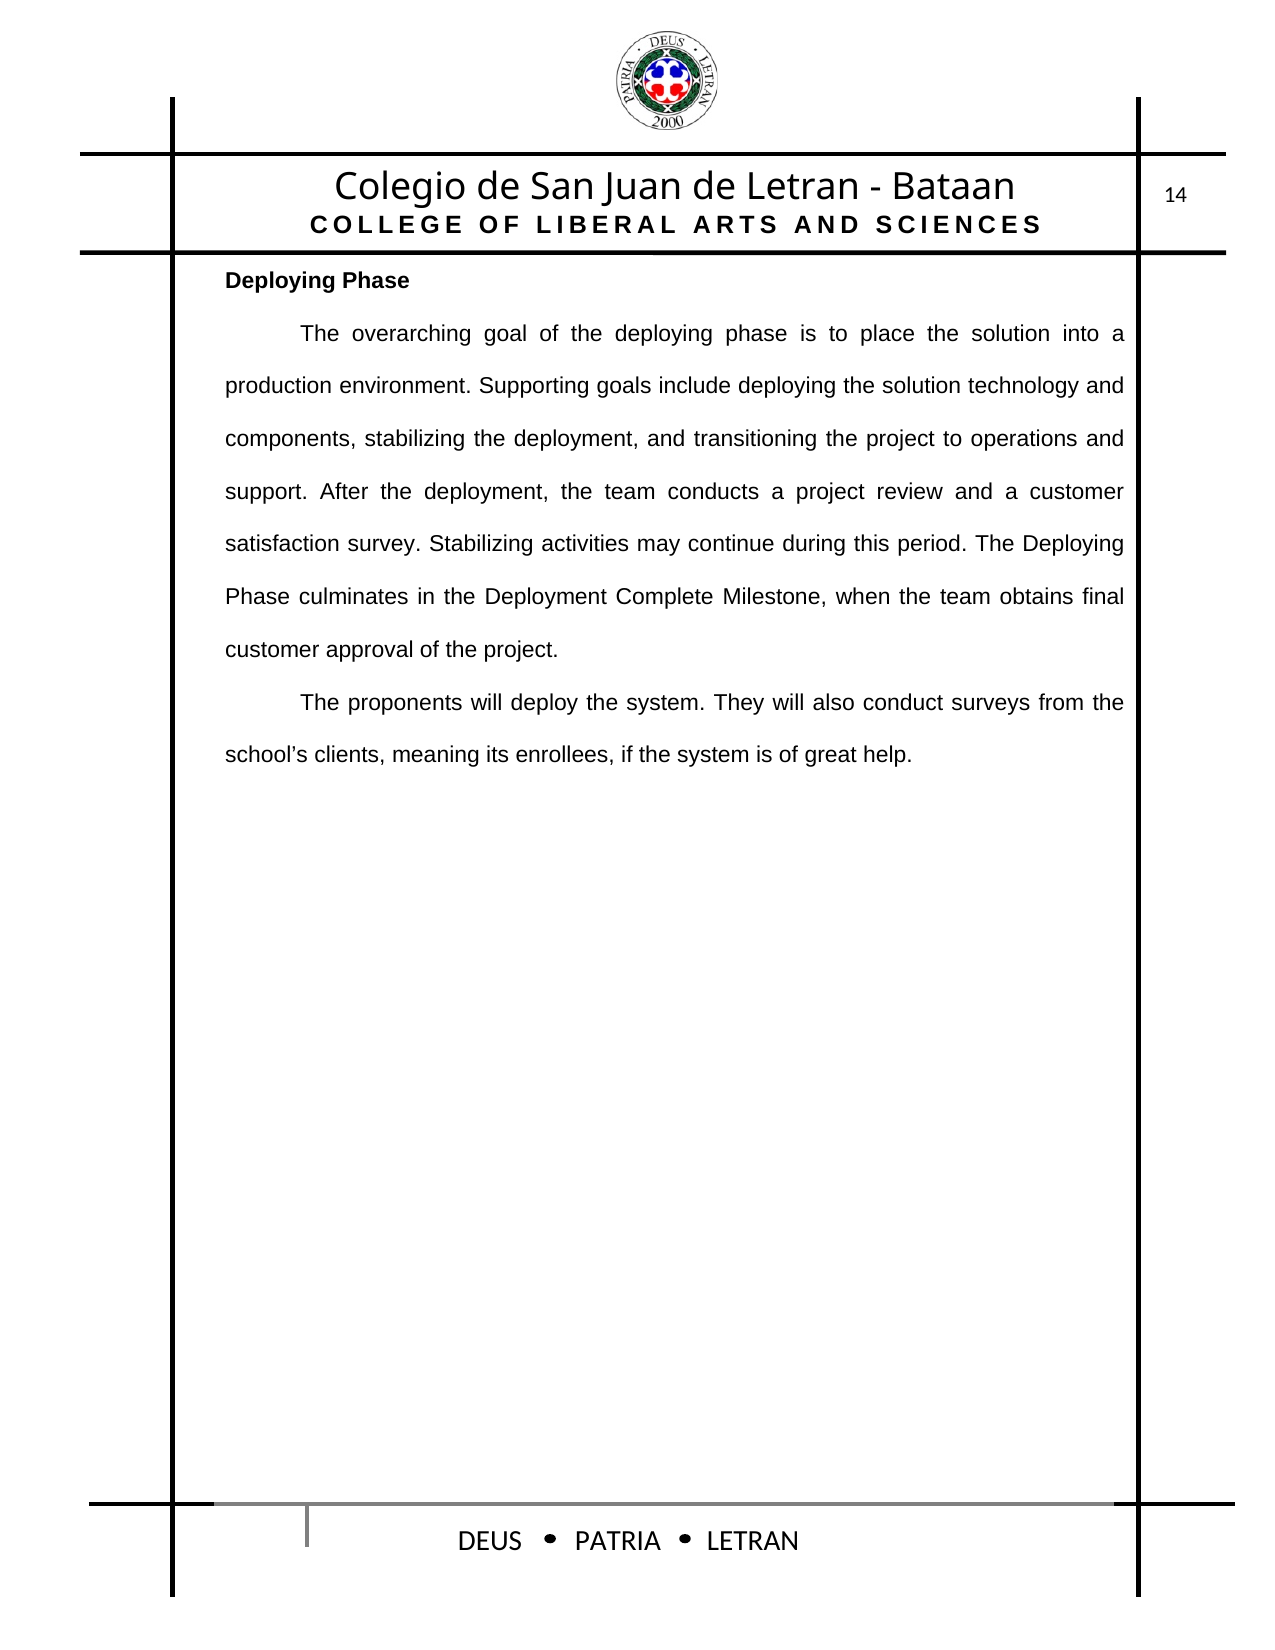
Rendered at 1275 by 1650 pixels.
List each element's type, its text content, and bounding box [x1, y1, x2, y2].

text The proponents will deploy the system. They will also conduct surveys from the school’s clients, meaning its enrollees, if the system is of great help. [225, 688, 1125, 768]
text The overarching goal of the deploying phase is to place the solution into a production environment. Supporting goals include deploying the solution technology and components, stabilizing the deployment, and transitioning the project to operations and support. After the deployment, the team conducts a project review and a customer satisfaction survey. Stabilizing activities may continue during this period. The Deploying Phase culminates in the Deployment Complete Milestone, when the team obtains final customer approval of the project. [225, 319, 1125, 662]
picture [616, 31, 718, 130]
subtitle Deploying Phase [225, 267, 1125, 293]
